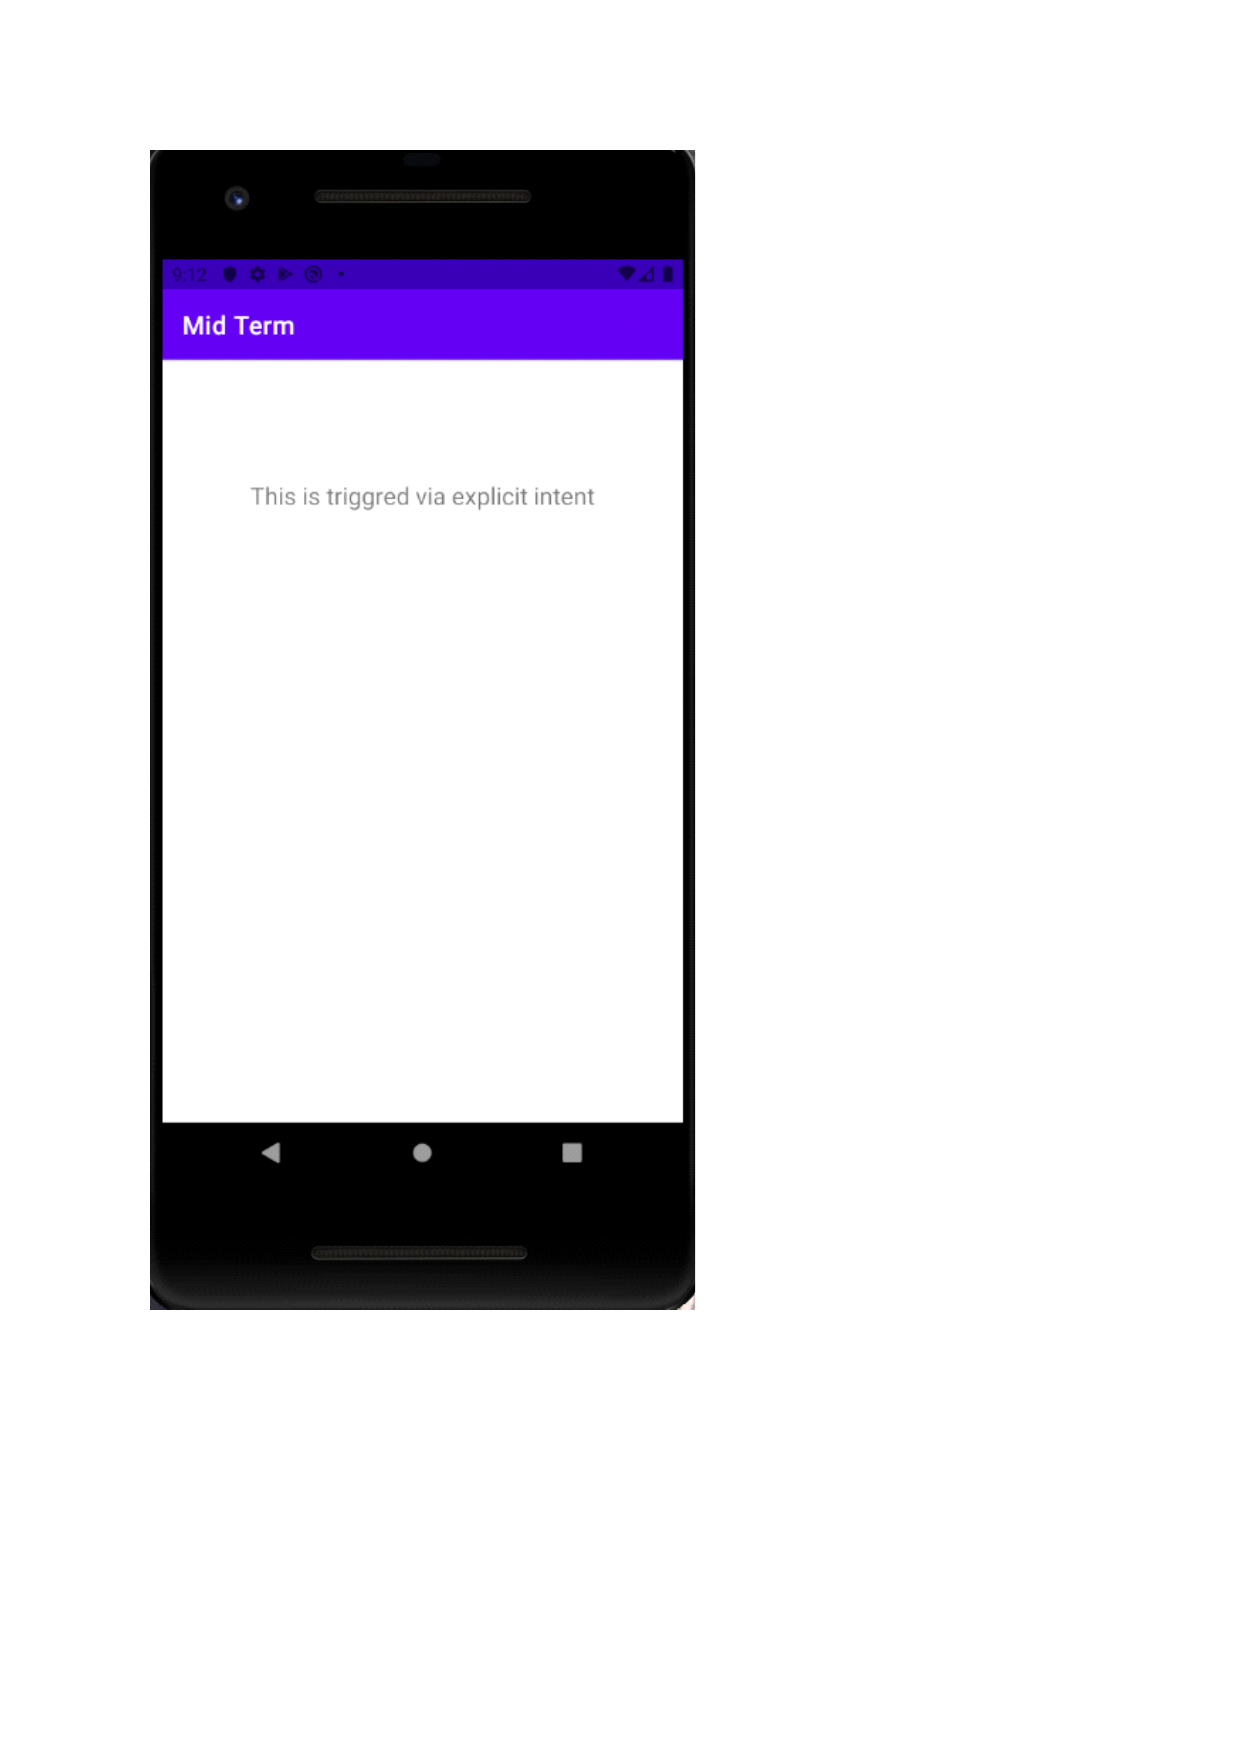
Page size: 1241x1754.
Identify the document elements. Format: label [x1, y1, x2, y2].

picture [150, 150, 696, 1310]
